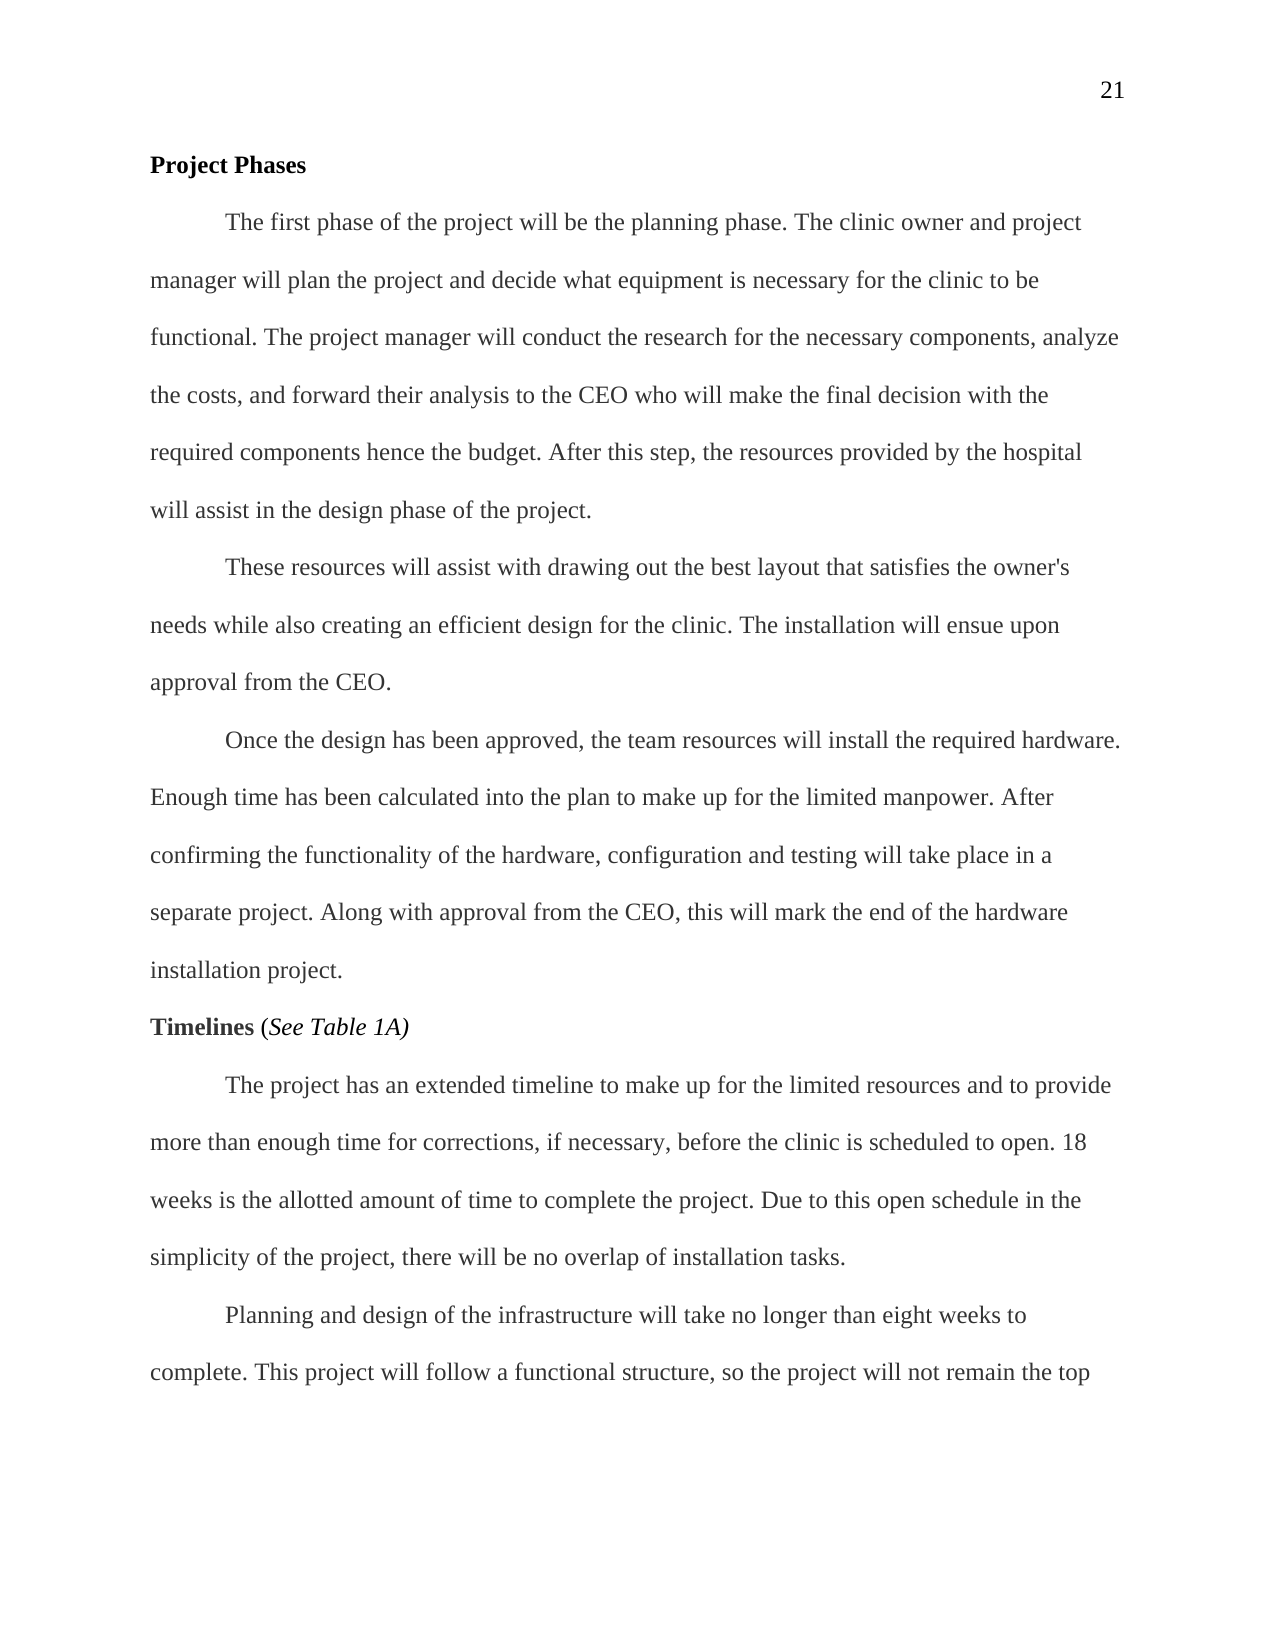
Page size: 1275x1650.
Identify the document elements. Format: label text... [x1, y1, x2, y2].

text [150, 1300, 1125, 1386]
text The first phase of the project will be the planning phase. The clinic owner and project manager will plan the project and decide what equipment is necessary for the clinic to be functional. The project manager will conduct the research for the necessary components, analyze the costs, and forward their analysis to the CEO who will make the final decision with the required components hence the budget. After this step, the resources provided by the hospital will assist in the design phase of the project. [150, 207, 1125, 524]
text These resources will assist with drawing out the best layout that satisfies the owner's needs while also creating an efficient design for the clinic. The installation will ensue upon approval from the CEO. [150, 552, 1125, 696]
text Timelines (See Table 1A) [150, 1012, 1125, 1041]
text The project has an extended timeline to make up for the limited resources and to provide more than enough time for corrections, if necessary, before the clinic is scheduled to open. 18 weeks is the allotted amount of time to complete the project. Due to this open schedule in the simplicity of the project, there will be no overlap of installation tasks. [150, 1070, 1125, 1271]
text Once the design has been approved, the team resources will install the required hardware. Enough time has been calculated into the plan to make up for the limited manpower. After confirming the functionality of the hardware, configuration and testing will take place in a separate project. Along with approval from the CEO, this will mark the end of the hardware installation project. [150, 725, 1125, 984]
text Project Phases [150, 150, 1125, 179]
